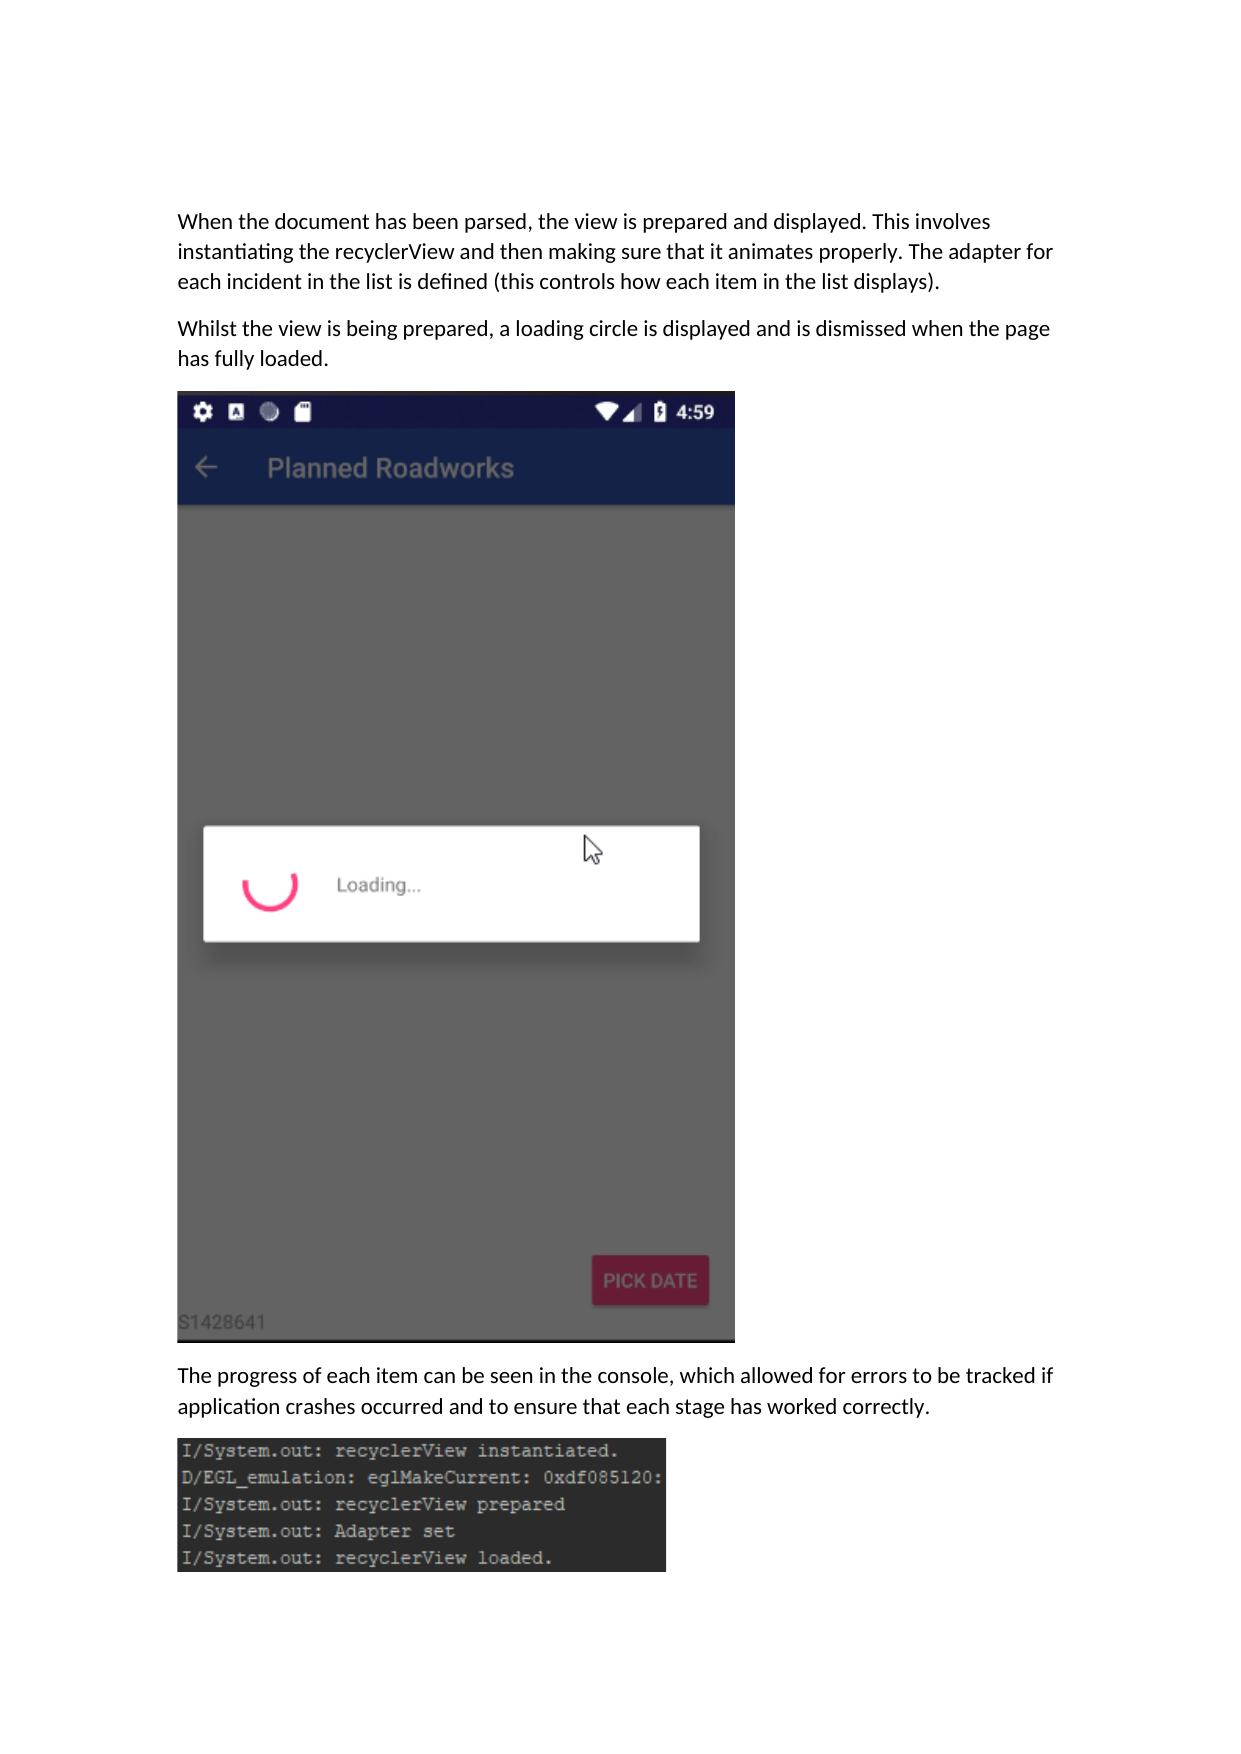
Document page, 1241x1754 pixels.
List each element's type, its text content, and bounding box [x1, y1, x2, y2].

text When the document has been parsed, the view is prepared and displayed. This involves instantiating the recyclerView and then making sure that it animates properly. The adapter for each incident in the list is defined (this controls how each item in the list displays). [177, 207, 1063, 295]
text The progress of each item can be seen in the console, which allowed for errors to be tracked if application crashes occurred and to ensure that each stage has worked correctly. [177, 1362, 1063, 1420]
picture [177, 391, 735, 1343]
text Whilst the view is being prepared, a loading circle is displayed and is dismissed when the page has fully loaded. [177, 314, 1063, 372]
picture [177, 1438, 667, 1572]
